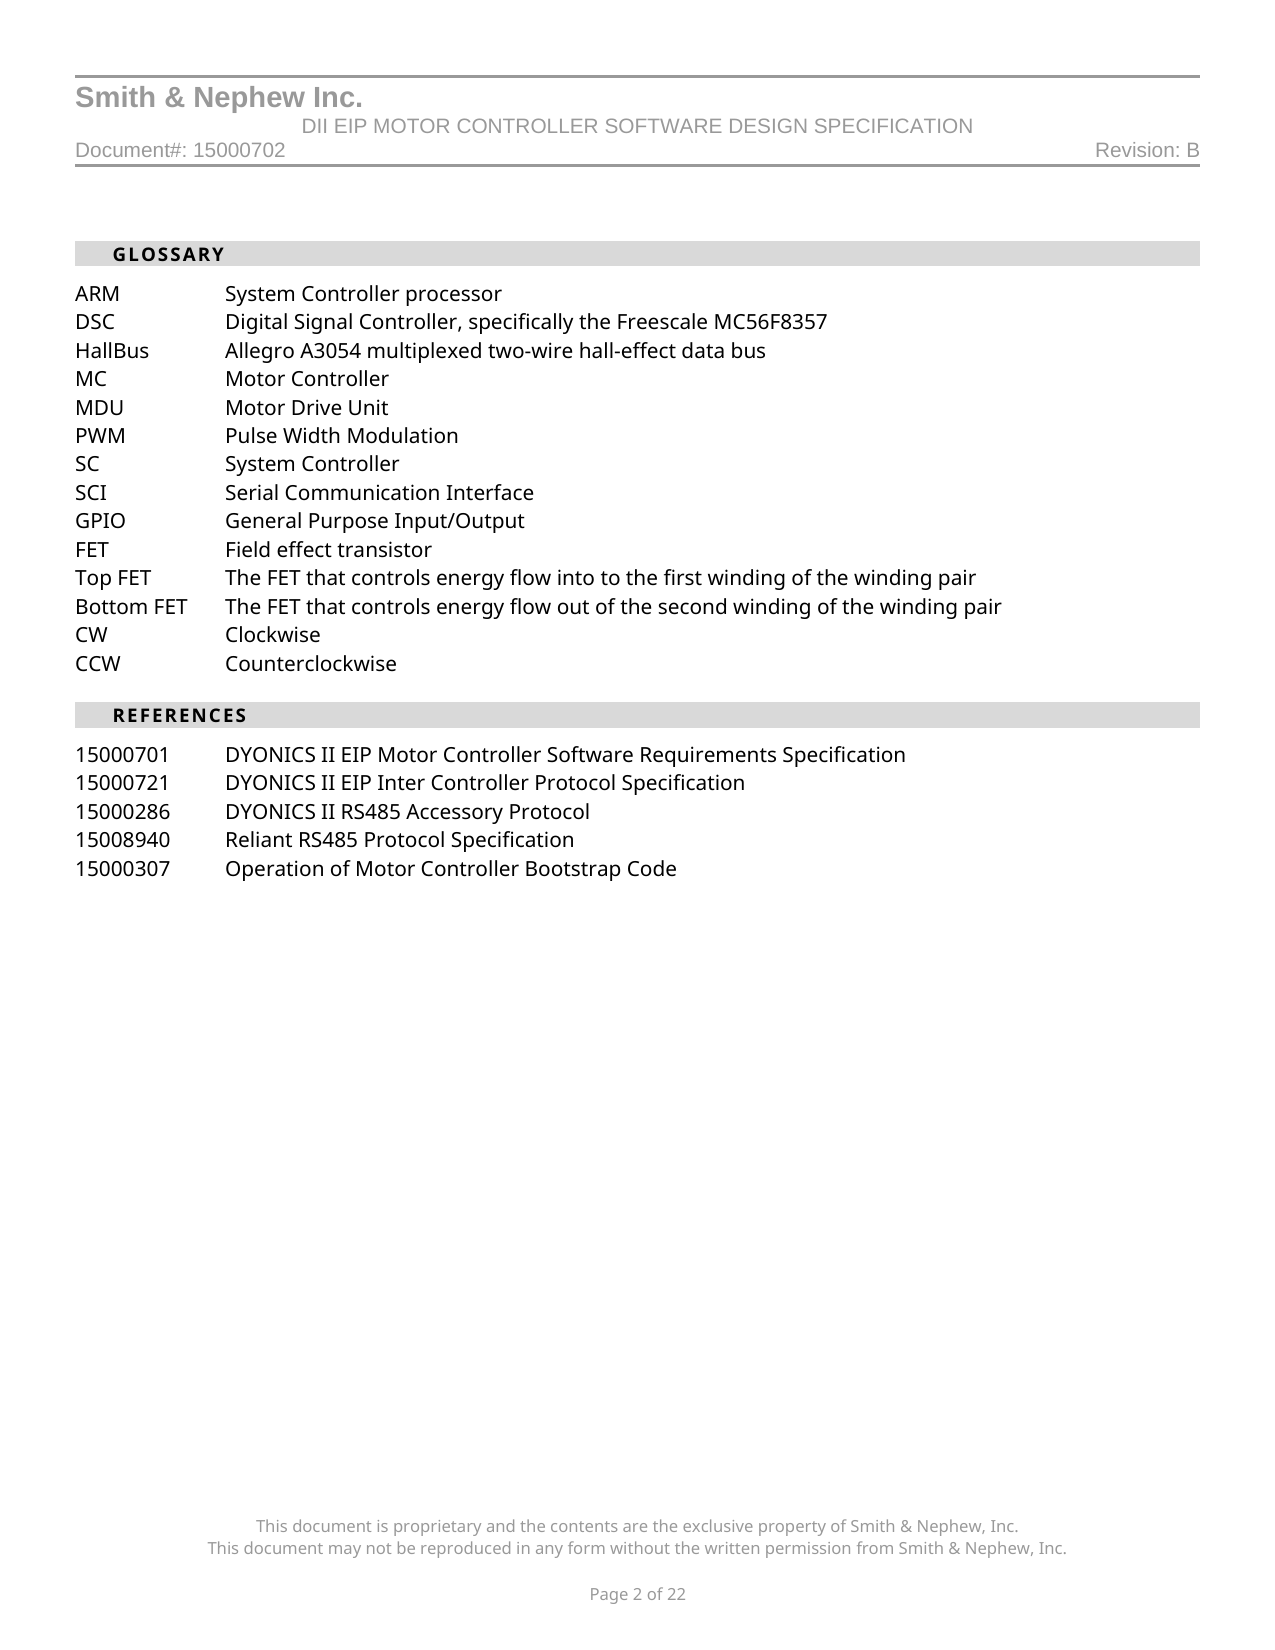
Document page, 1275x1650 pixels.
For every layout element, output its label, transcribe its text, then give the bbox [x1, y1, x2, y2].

text 15000701 DYONICS II EIP Motor Controller Software Requirements Specification [75, 740, 1200, 768]
text FET Field effect transistor [75, 535, 1200, 563]
text 15008940 Reliant RS485 Protocol Specification [75, 825, 1200, 854]
text References [75, 702, 1200, 728]
text CCW Counterclockwise [75, 649, 1200, 677]
text MC Motor Controller [75, 364, 1200, 393]
text SCI Serial Communication Interface [75, 478, 1200, 506]
text PWM Pulse Width Modulation [75, 421, 1200, 449]
text SC System Controller [75, 449, 1200, 478]
text CW Clockwise [75, 620, 1200, 649]
text 15000721 DYONICS II EIP Inter Controller Protocol Specification [75, 768, 1200, 797]
text ARM System Controller processor [75, 279, 1200, 307]
text Bottom FET The FET that controls energy flow out of the second winding of the winding pair [75, 592, 1200, 620]
text HallBus Allegro A3054 multiplexed two-wire hall-effect data bus [75, 336, 1200, 364]
text Glossary [75, 241, 1200, 266]
text 15000307 Operation of Motor Controller Bootstrap Code [75, 854, 1200, 882]
text 15000286 DYONICS II RS485 Accessory Protocol [75, 797, 1200, 825]
text GPIO General Purpose Input/Output [75, 506, 1200, 535]
text DSC Digital Signal Controller, specifically the Freescale MC56F8357 [75, 307, 1200, 336]
text MDU Motor Drive Unit [75, 393, 1200, 421]
text Top FET The FET that controls energy flow into to the first winding of the winding pair [75, 563, 1200, 592]
